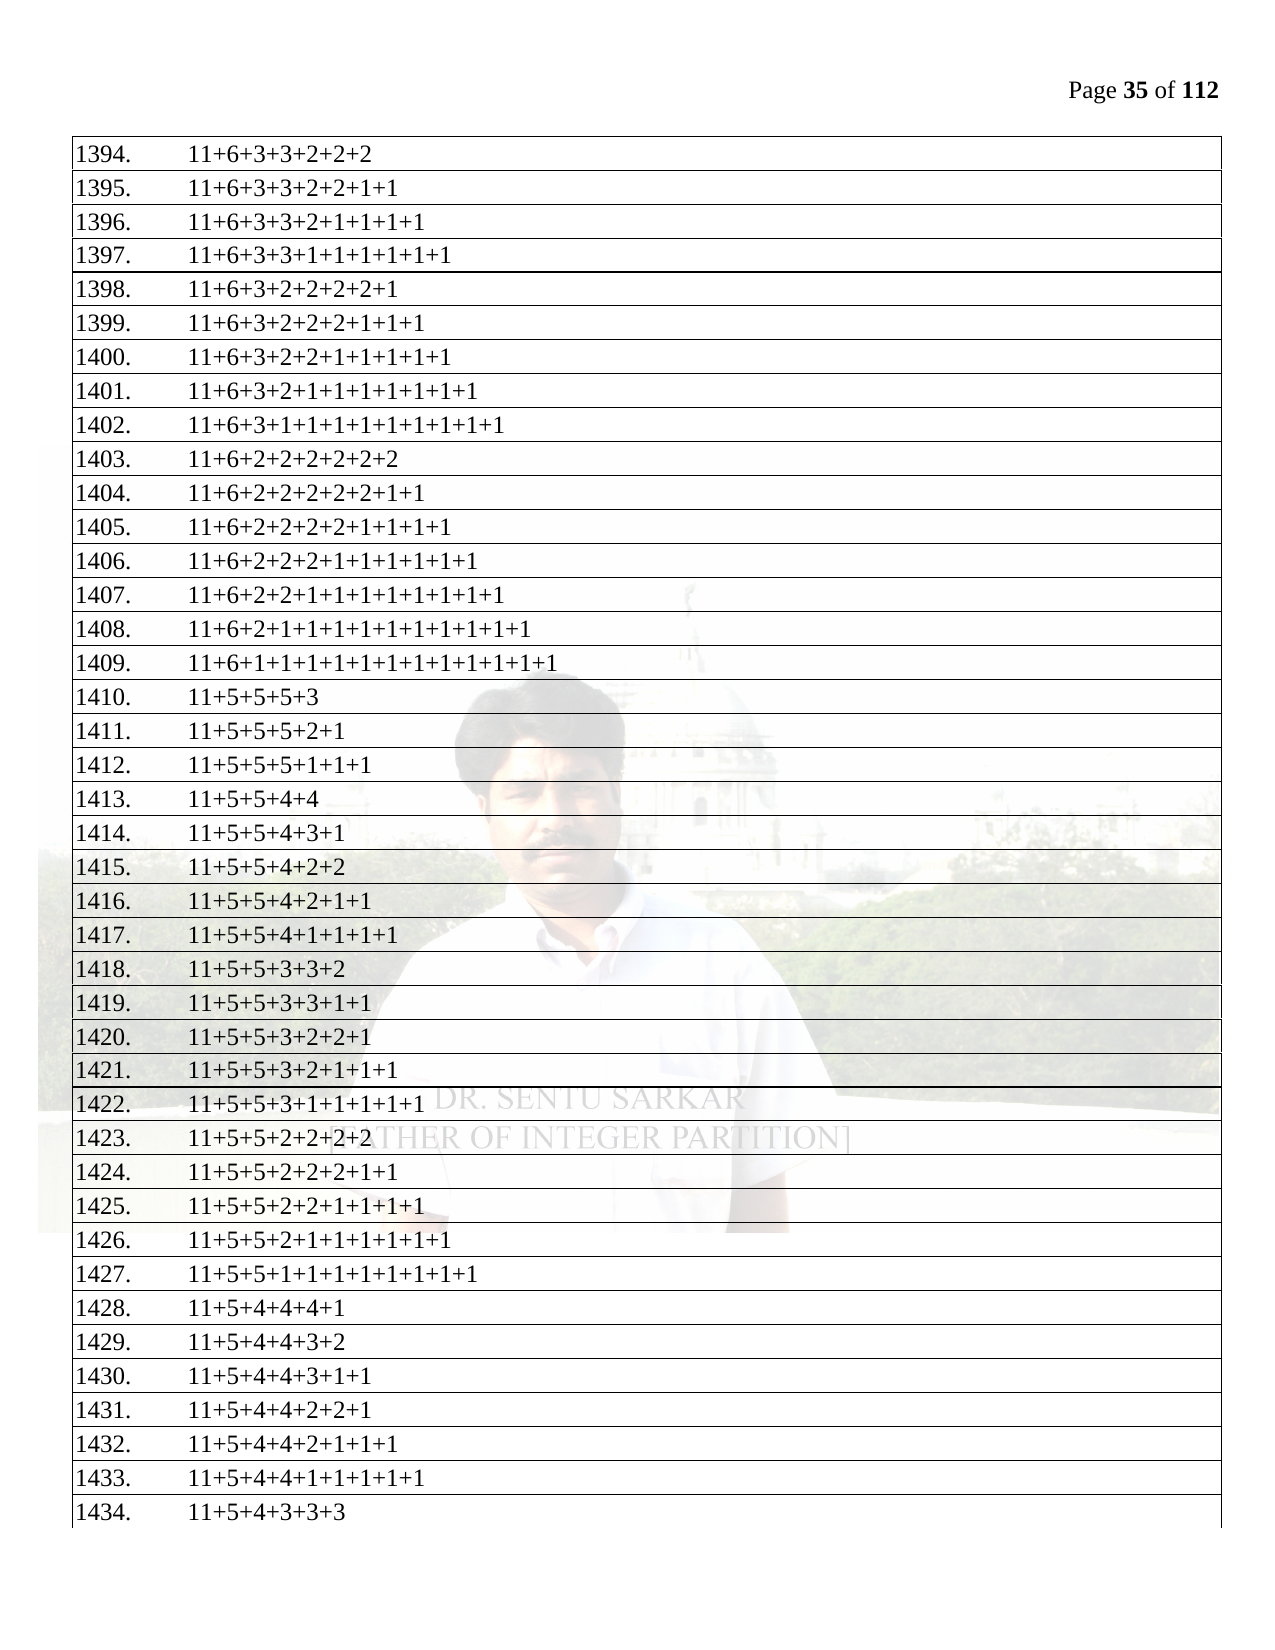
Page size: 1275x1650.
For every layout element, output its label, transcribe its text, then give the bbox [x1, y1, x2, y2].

list 11+5+5+2+2+2+2 [73, 1121, 1221, 1154]
list 11+5+4+4+3+2 [73, 1325, 1221, 1358]
list 11+5+5+4+4 [73, 782, 1221, 815]
list 11+6+3+2+2+1+1+1+1+1 [73, 340, 1221, 373]
list 11+5+4+4+1+1+1+1+1 [73, 1461, 1221, 1494]
list 11+5+5+2+1+1+1+1+1+1 [73, 1223, 1221, 1256]
list 11+6+2+2+2+2+2+1+1 [73, 476, 1221, 509]
list 11+5+5+3+1+1+1+1+1 [73, 1088, 1221, 1120]
list 11+5+4+4+2+2+1 [73, 1393, 1221, 1426]
list 11+6+3+1+1+1+1+1+1+1+1+1 [73, 408, 1221, 441]
list 11+5+5+3+3+1+1 [73, 986, 1221, 1018]
list 11+5+5+4+2+2 [73, 850, 1221, 883]
list 11+5+5+3+3+2 [73, 952, 1221, 984]
list 11+6+2+2+2+2+2+2 [73, 442, 1221, 475]
list 11+6+3+2+1+1+1+1+1+1+1 [73, 374, 1221, 407]
list 11+5+5+4+2+1+1 [73, 884, 1221, 917]
list 11+5+5+3+2+1+1+1 [73, 1054, 1221, 1086]
list 11+5+4+4+2+1+1+1 [73, 1427, 1221, 1460]
list 11+6+3+3+2+2+2 [73, 137, 1221, 169]
list 11+5+5+1+1+1+1+1+1+1+1 [73, 1257, 1221, 1290]
list 11+5+5+5+3 [73, 680, 1221, 713]
list 11+5+5+4+1+1+1+1 [73, 918, 1221, 951]
list 11+6+2+2+2+1+1+1+1+1+1 [73, 544, 1221, 577]
list 11+6+2+2+1+1+1+1+1+1+1+1 [73, 578, 1221, 611]
list 11+5+4+4+4+1 [73, 1291, 1221, 1324]
list 11+5+5+5+1+1+1 [73, 748, 1221, 781]
list 11+6+3+3+1+1+1+1+1+1 [73, 239, 1221, 271]
list 11+6+3+3+2+2+1+1 [73, 171, 1221, 203]
list 11+6+2+2+2+2+1+1+1+1 [73, 510, 1221, 543]
list 11+6+3+2+2+2+1+1+1 [73, 306, 1221, 339]
list 11+6+3+3+2+1+1+1+1 [73, 205, 1221, 237]
list 11+6+1+1+1+1+1+1+1+1+1+1+1+1 [73, 646, 1221, 679]
list 11+5+5+5+2+1 [73, 714, 1221, 747]
list 11+5+5+2+2+2+1+1 [73, 1155, 1221, 1188]
list 11+6+2+1+1+1+1+1+1+1+1+1+1 [73, 612, 1221, 645]
list 11+5+5+3+2+2+1 [73, 1020, 1221, 1052]
list 11+5+5+2+2+1+1+1+1 [73, 1189, 1221, 1222]
list 11+5+4+4+3+1+1 [73, 1359, 1221, 1392]
list 11+5+5+4+3+1 [73, 816, 1221, 849]
list 11+6+3+2+2+2+2+1 [73, 273, 1221, 305]
list 11+5+4+3+3+3 [73, 1495, 1221, 1528]
